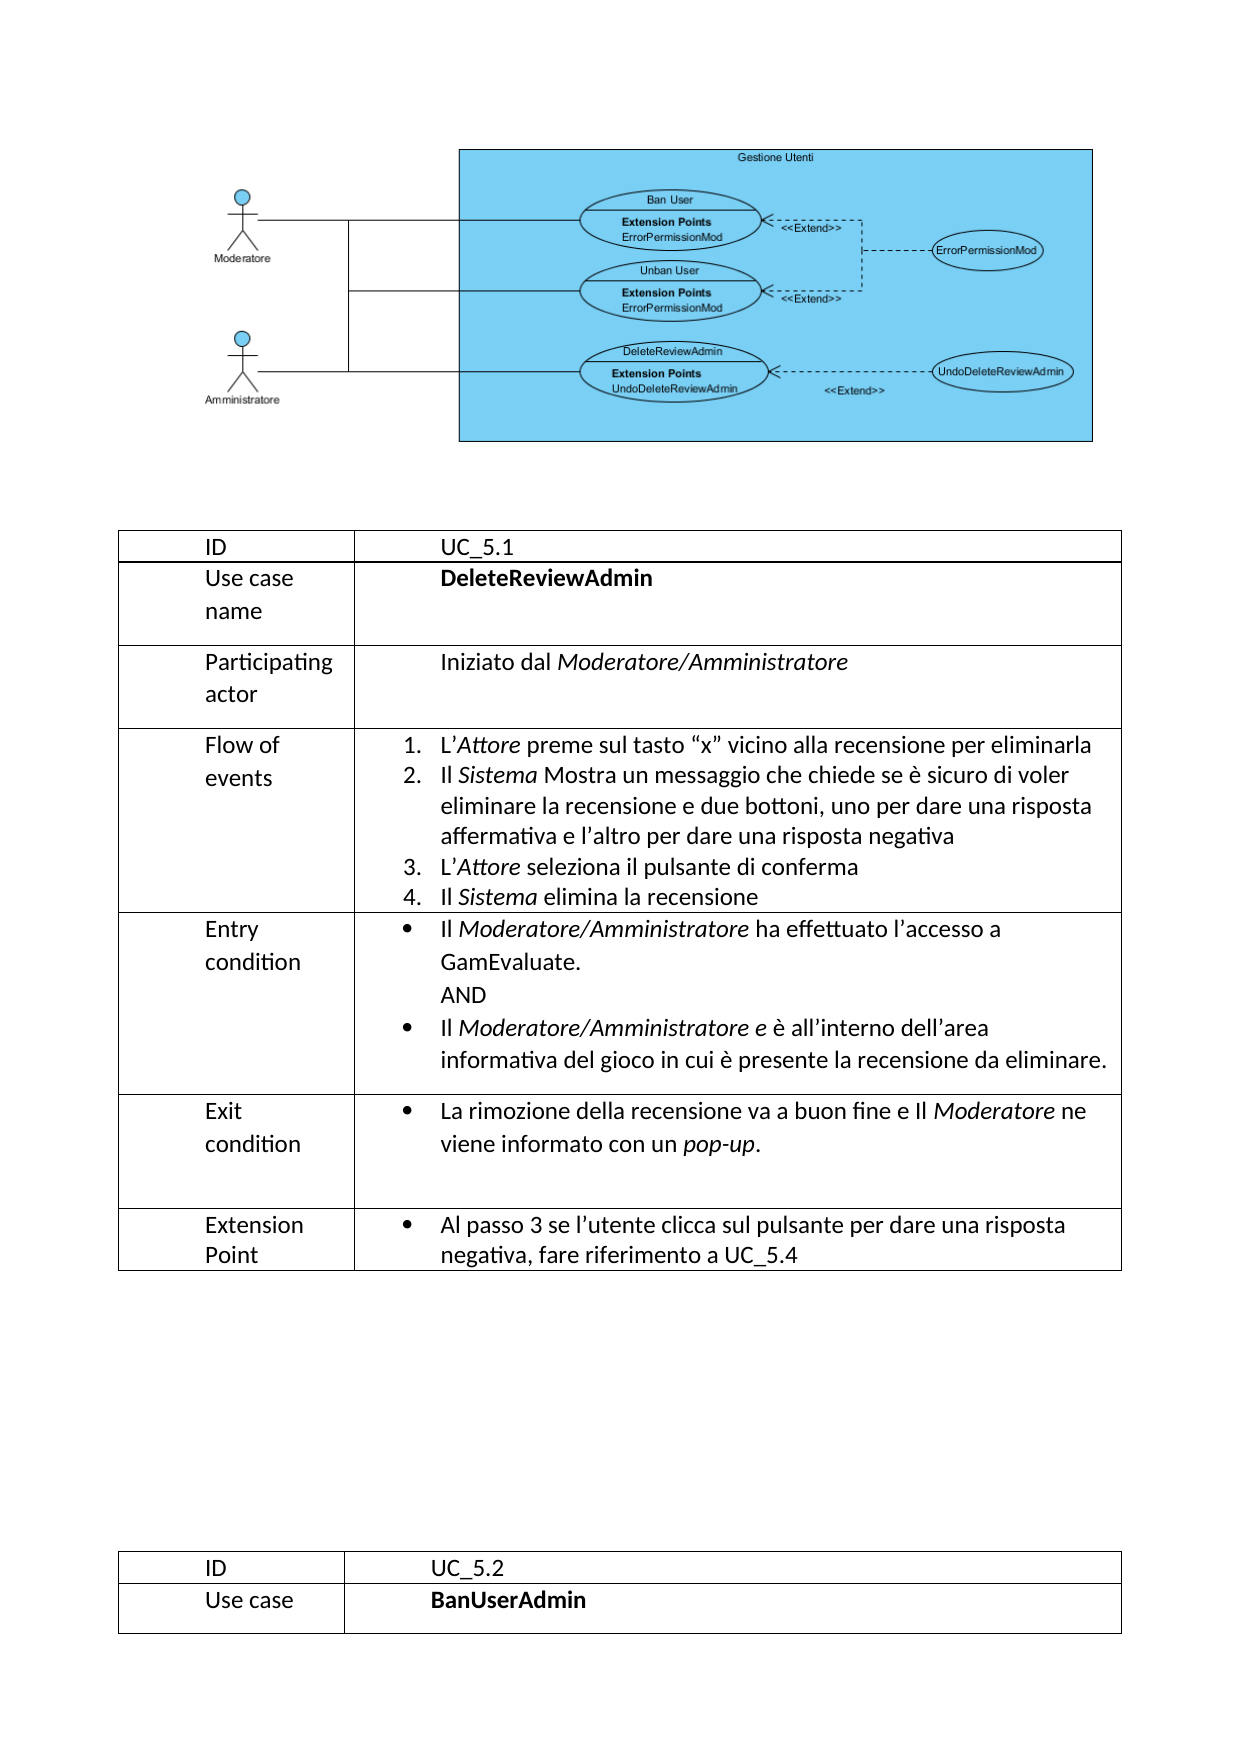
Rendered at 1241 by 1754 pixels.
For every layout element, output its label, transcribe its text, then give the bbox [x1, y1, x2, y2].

table_cell Al passo 3 se l’utente clicca sul pulsante per dare una risposta negativa, fare riferimento a UC_5.4 [355, 1209, 1121, 1270]
table_cell DeleteReviewAdmin [355, 563, 1121, 644]
table_cell Iniziato dal Moderatore/Amministratore [355, 646, 1121, 728]
table_header ID [119, 1552, 344, 1583]
table_header UC_5.1 [355, 531, 1121, 561]
table_cell BanUserAdmin [345, 1584, 1121, 1633]
table_cell Use case name [119, 1584, 344, 1633]
table_cell L’Attore preme sul tasto “x” vicino alla recensione per eliminarla Il Sistema Mostra un messaggio che chiede se è sicuro di voler eliminare la recensione e due bottoni, uno per dare una risposta affermativa e l’altro per dare una risposta negativa L’Attore seleziona il pulsante di conferma Il Sistema elimina la recensione [355, 729, 1121, 912]
table_cell Entry condition [119, 913, 354, 1094]
table_cell La rimozione della recensione va a buon fine e Il Moderatore ne viene informato con un pop-up. [355, 1095, 1121, 1208]
table_cell Extension Point [119, 1209, 354, 1270]
table_cell Use case name [119, 563, 354, 644]
table_cell Participating actor [119, 646, 354, 728]
table_header UC_5.2 [345, 1552, 1121, 1583]
table_cell Il Moderatore/Amministratore ha effettuato l’accesso a GamEvaluate. AND Il Moderatore/Amministratore e è all’interno dell’area informativa del gioco in cui è presente la recensione da eliminare. [355, 913, 1121, 1094]
table_header ID [119, 531, 354, 561]
table_cell Exit condition [119, 1095, 354, 1208]
table_cell Flow of events [119, 729, 354, 912]
picture [193, 147, 1097, 446]
